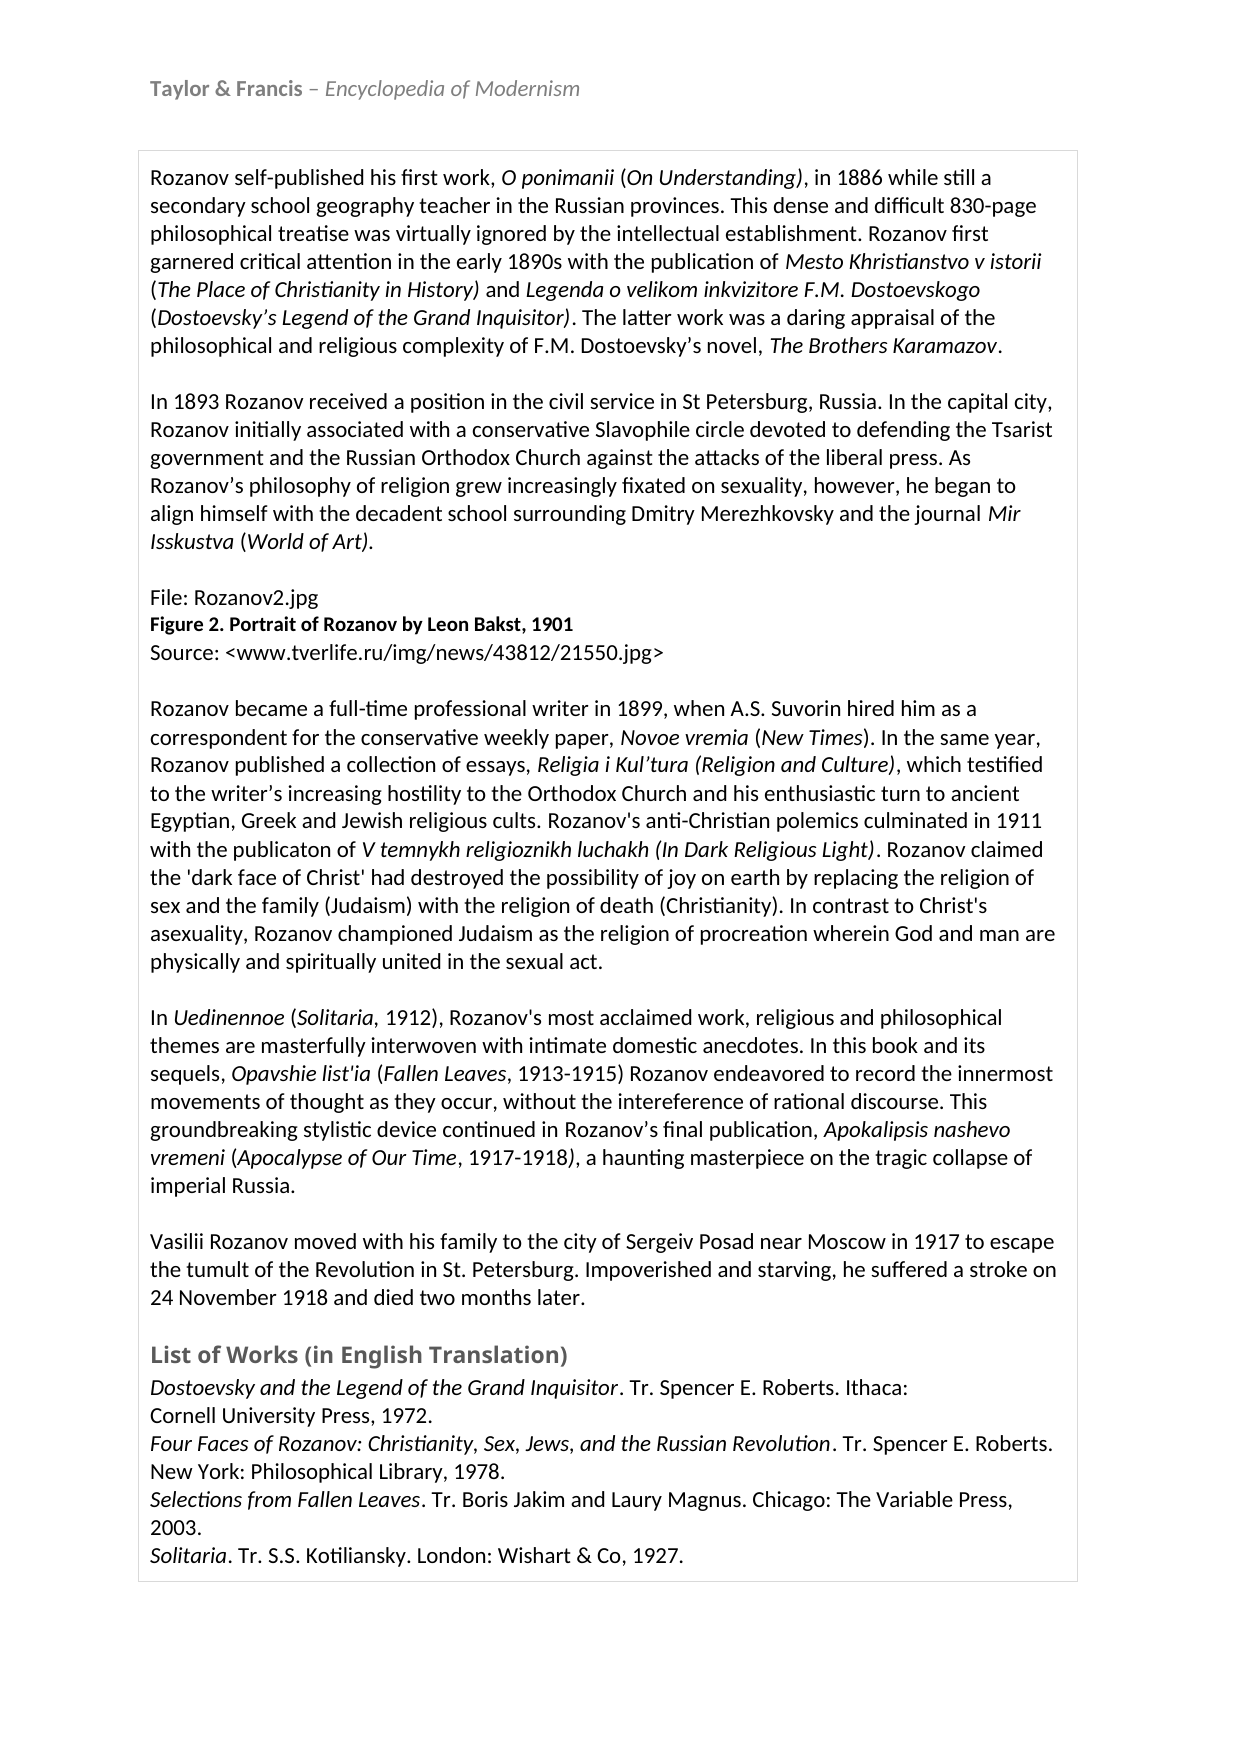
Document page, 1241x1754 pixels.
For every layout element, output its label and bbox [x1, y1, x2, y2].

table_cell [139, 151, 1077, 1581]
